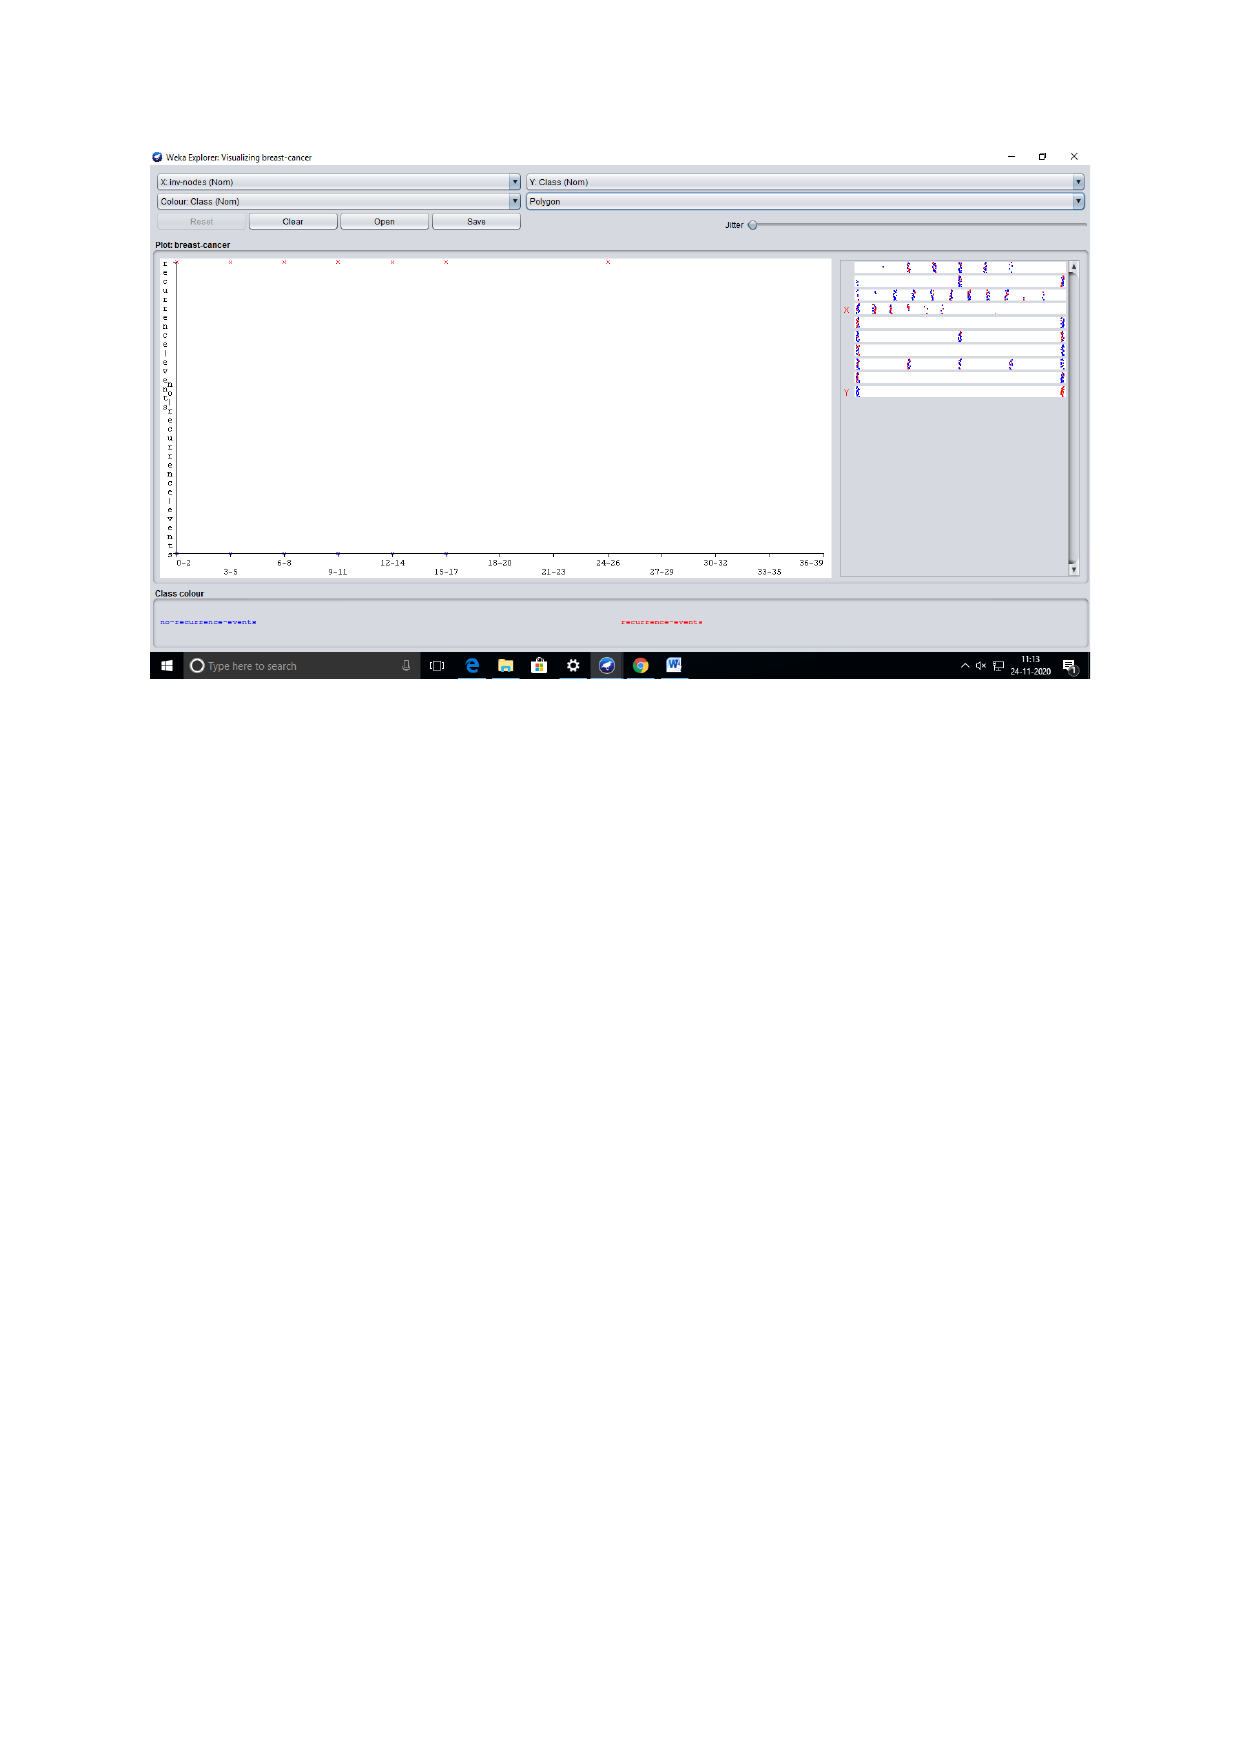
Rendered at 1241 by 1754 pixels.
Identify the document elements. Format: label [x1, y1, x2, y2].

picture [150, 150, 1091, 679]
